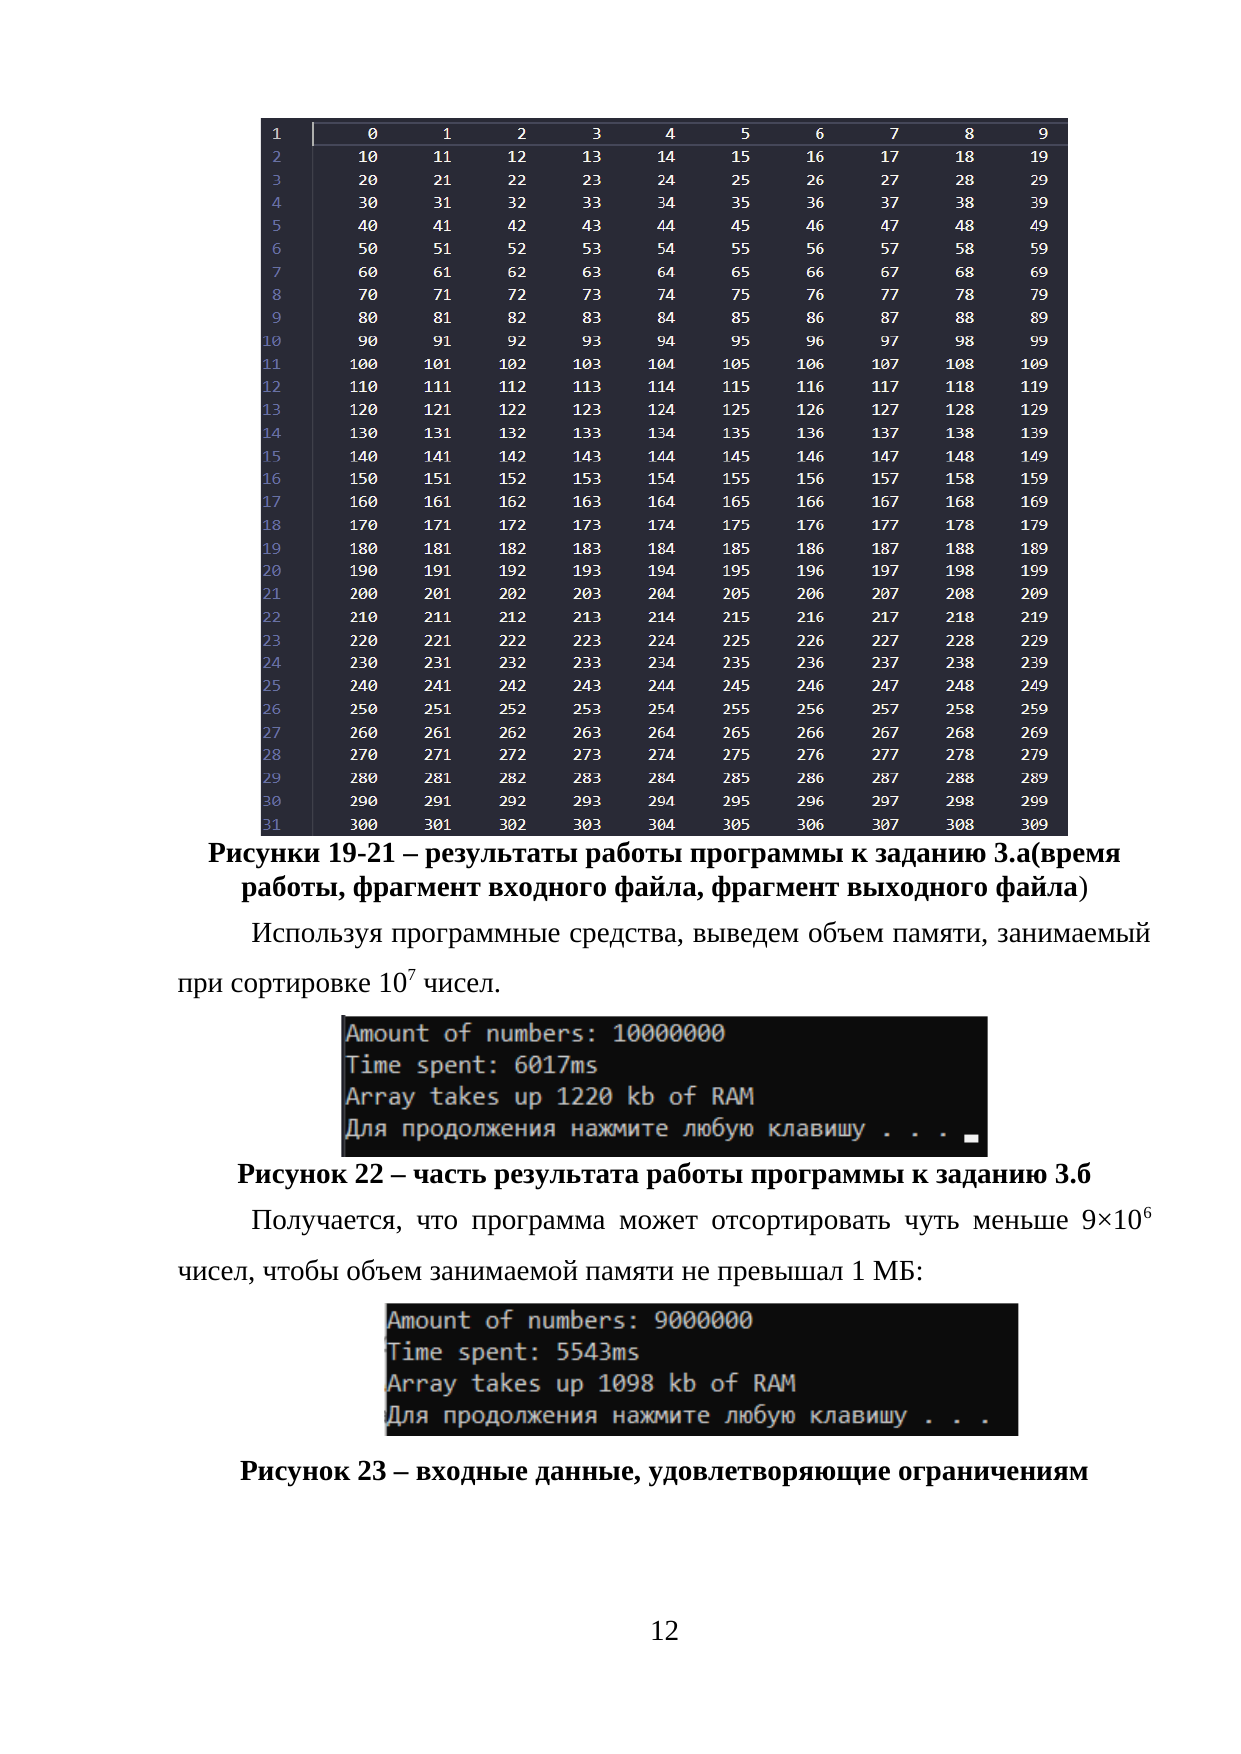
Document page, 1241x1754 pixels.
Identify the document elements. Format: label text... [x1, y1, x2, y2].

text Рисунок 23 – входные данные, удовлетворяющие ограничениям [177, 1453, 1152, 1486]
picture [341, 1015, 988, 1157]
text Получается, что программа может отсортировать чуть меньше 9×106 чисел, чтобы объем занимаемой памяти не превышал 1 МБ: [177, 1202, 1152, 1286]
picture [260, 118, 1068, 836]
text Рисунки 19-21 – результаты работы программы к заданию 3.a(время работы, фрагмент входного файла, фрагмент выходного файла) [177, 835, 1152, 902]
picture [384, 1303, 1019, 1436]
text Рисунок 22 – часть результата работы программы к заданию 3.б [177, 1156, 1152, 1190]
text Используя программные средства, выведем объем памяти, занимаемый при сортировке 107 чисел. [177, 915, 1152, 999]
